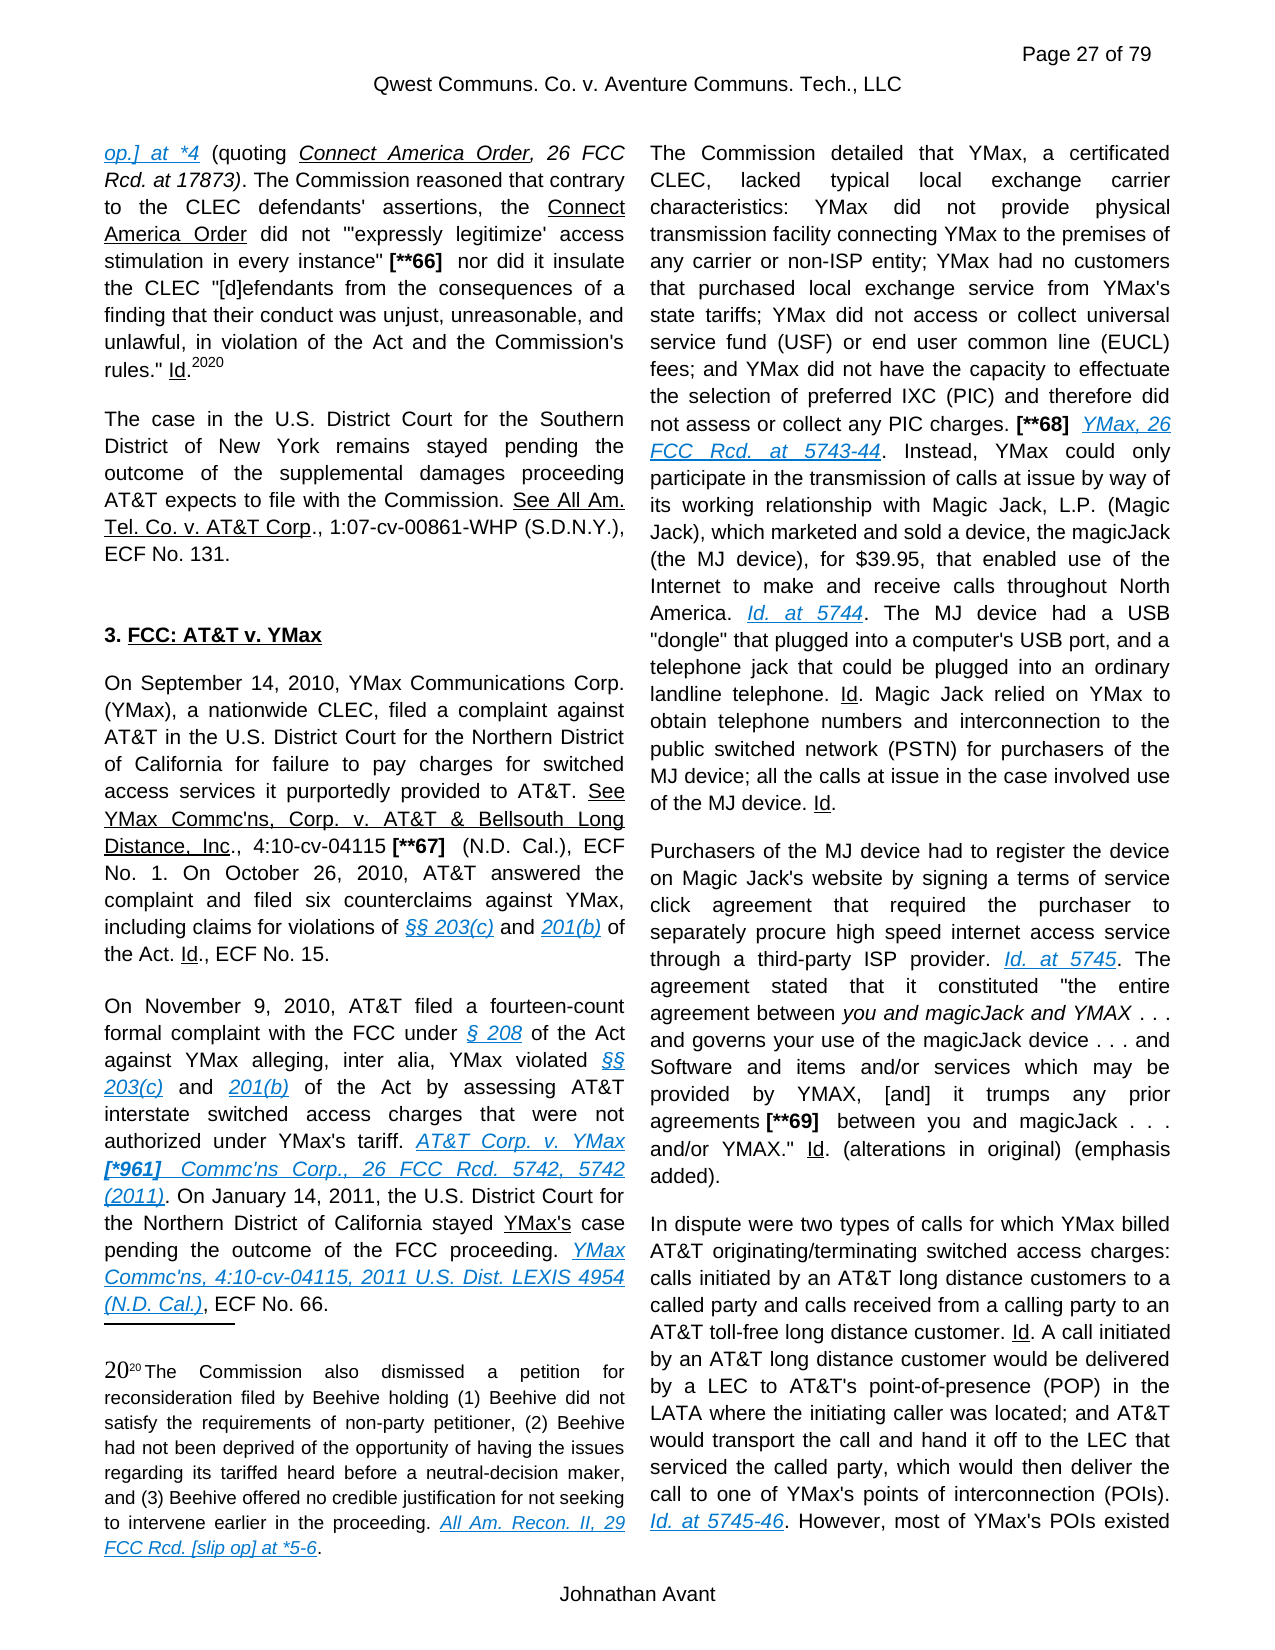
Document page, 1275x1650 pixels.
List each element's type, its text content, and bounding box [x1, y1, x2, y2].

text On September 14, 2010, YMax Communications Corp. (YMax), a nationwide CLEC, filed a complaint against AT&T in the U.S. District Court for the Northern District of California for failure to pay charges for switched access services it purportedly provided to AT&T. See YMax Commc'ns, Corp. v. AT&T & Bellsouth Long Distance, Inc., 4:10-cv-04115 [**67] (N.D. Cal.), ECF No. 1. On October 26, 2010, AT&T answered the complaint and filed six counterclaims against YMax, including claims for violations of §§ 203(c) and 201(b) of the Act. Id., ECF No. 15. [104, 668, 625, 827]
text 3. FCC: AT&T v. YMax [104, 591, 625, 647]
text Purchasers of the MJ device had to register the device on Magic Jack's website by signing a terms of service click agreement that required the purchaser to separately procure high speed internet access service through a third-party ISP provider. Id. at 5745. The agreement stated that it constituted "the entire agreement between you and magicJack and YMAX . . . and governs your use of the magicJack device . . . and Software and items and/or services which may be provided by YMAX, [and] it trumps any prior agreements [**69] between you and magicJack . . . and/or YMAX." Id. (alterations in original) (emphasis added). [650, 835, 1171, 1187]
text On November 9, 2010, AT&T filed a fourteen-count formal complaint with the FCC under § 208 of the Act against YMax alleging, inter alia, YMax violated §§ 203(c) and 201(b) of the Act by assessing AT&T interstate switched access charges that were not authorized under YMax's tariff. AT&T Corp. v. YMax [*961] Commc'ns Corp., 26 FCC Rcd. 5742, 5742 (2011). On January 14, 2011, the U.S. District Court for the Northern District of California stayed YMax's case pending the outcome of the FCC proceeding. YMax Commc'ns, 4:10-cv-04115, 2011 U.S. Dist. LEXIS 4954 (N.D. Cal.), ECF No. 66. [104, 1178, 625, 1286]
text On November 9, 2010, AT&T filed a fourteen-count formal complaint with the FCC under § 208 of the Act against YMax alleging, inter alia, YMax violated §§ 203(c) and 201(b) of the Act by assessing AT&T interstate switched access charges that were not authorized under YMax's tariff. AT&T Corp. v. YMax [*961] Commc'ns Corp., 26 FCC Rcd. 5742, 5742 (2011). On January 14, 2011, the U.S. District Court for the Northern District of California stayed YMax's case pending the outcome of the FCC proceeding. YMax Commc'ns, 4:10-cv-04115, 2011 U.S. Dist. LEXIS 4954 (N.D. Cal.), ECF No. 66. [104, 991, 625, 1177]
text The Commission detailed that YMax, a certificated CLEC, lacked typical local exchange carrier characteristics: YMax did not provide physical transmission facility connecting YMax to the premises of any carrier or non-ISP entity; YMax had no customers that purchased local exchange service from YMax's state tariffs; YMax did not access or collect universal service fund (USF) or end user common line (EUCL) fees; and YMax did not have the capacity to effectuate the selection of preferred IXC (PIC) and therefore did not assess or collect any PIC charges. [**68] YMax, 26 FCC Rcd. at 5743-44. Instead, YMax could only participate in the transmission of calls at issue by way of its working relationship with Magic Jack, L.P. (Magic Jack), which marketed and sold a device, the magicJack (the MJ device), for $39.95, that enabled use of the Internet to make and receive calls throughout North America. Id. at 5744. The MJ device had a USB "dongle" that plugged into a computer's USB port, and a telephone jack that could be plugged into an ordinary landline telephone. Id. Magic Jack relied on YMax to obtain telephone numbers and interconnection to the public switched network (PSTN) for purchasers of the MJ device; all the calls at issue in the case involved use of the MJ device. Id. [650, 137, 1171, 814]
text On September 14, 2010, YMax Communications Corp. (YMax), a nationwide CLEC, filed a complaint against AT&T in the U.S. District Court for the Northern District of California for failure to pay charges for switched access services it purportedly provided to AT&T. See YMax Commc'ns, Corp. v. AT&T & Bellsouth Long Distance, Inc., 4:10-cv-04115 [**67] (N.D. Cal.), ECF No. 1. On October 26, 2010, AT&T answered the complaint and filed six counterclaims against YMax, including claims for violations of §§ 203(c) and 201(b) of the Act. Id., ECF No. 15. [104, 828, 625, 966]
text The case in the U.S. District Court for the Southern District of New York remains stayed pending the outcome of the supplemental damages proceeding AT&T expects to file with the Commission. See All Am. Tel. Co. v. AT&T Corp., 1:07-cv-00861-WHP (S.D.N.Y.), ECF No. 131. [104, 404, 625, 566]
